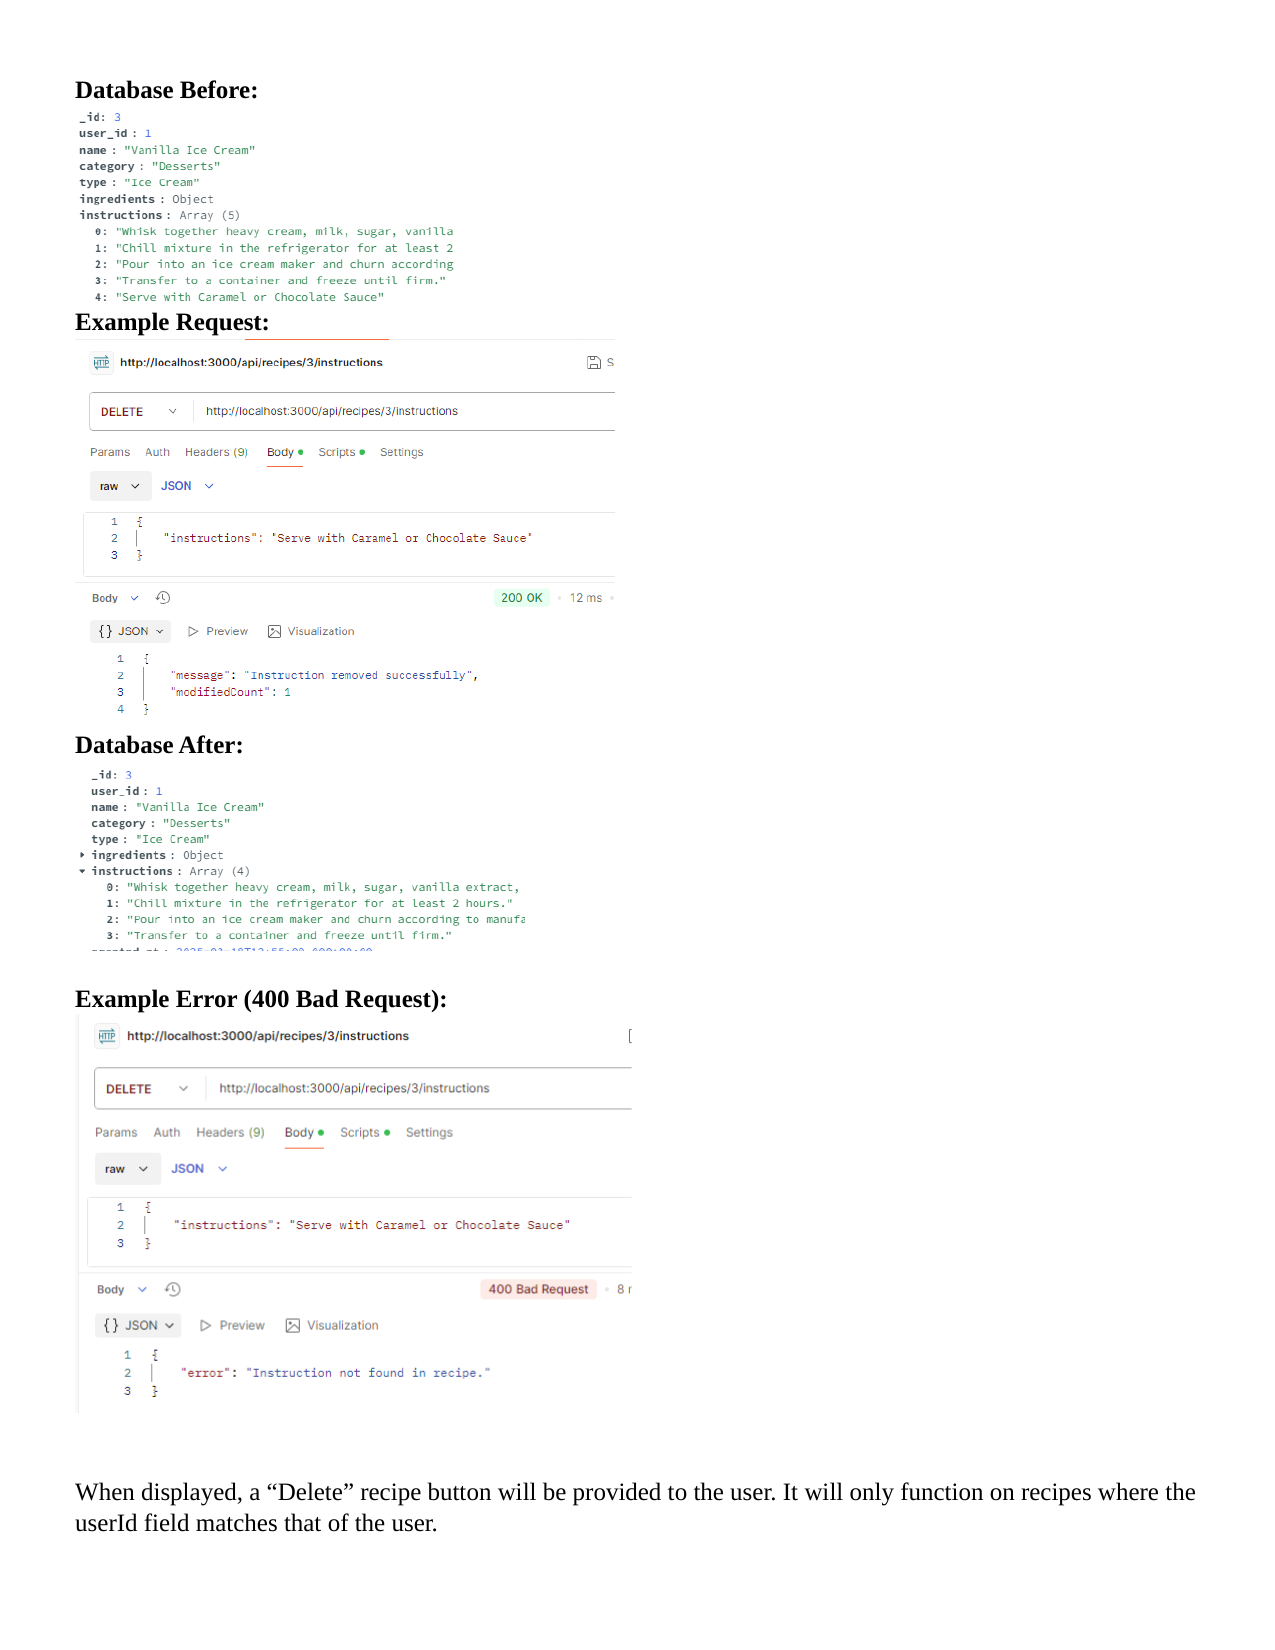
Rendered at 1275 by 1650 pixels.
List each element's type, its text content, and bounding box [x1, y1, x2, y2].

text When displayed, a “Delete” recipe button will be provided to the user. It will only function on recipes where the userId field matches that of the user. [75, 1477, 1200, 1537]
picture [75, 761, 525, 951]
text Example Request: [75, 307, 1200, 336]
picture [75, 1014, 632, 1413]
picture [75, 338, 615, 728]
picture [75, 106, 460, 305]
text Example Error (400 Bad Request): [75, 984, 1200, 1012]
